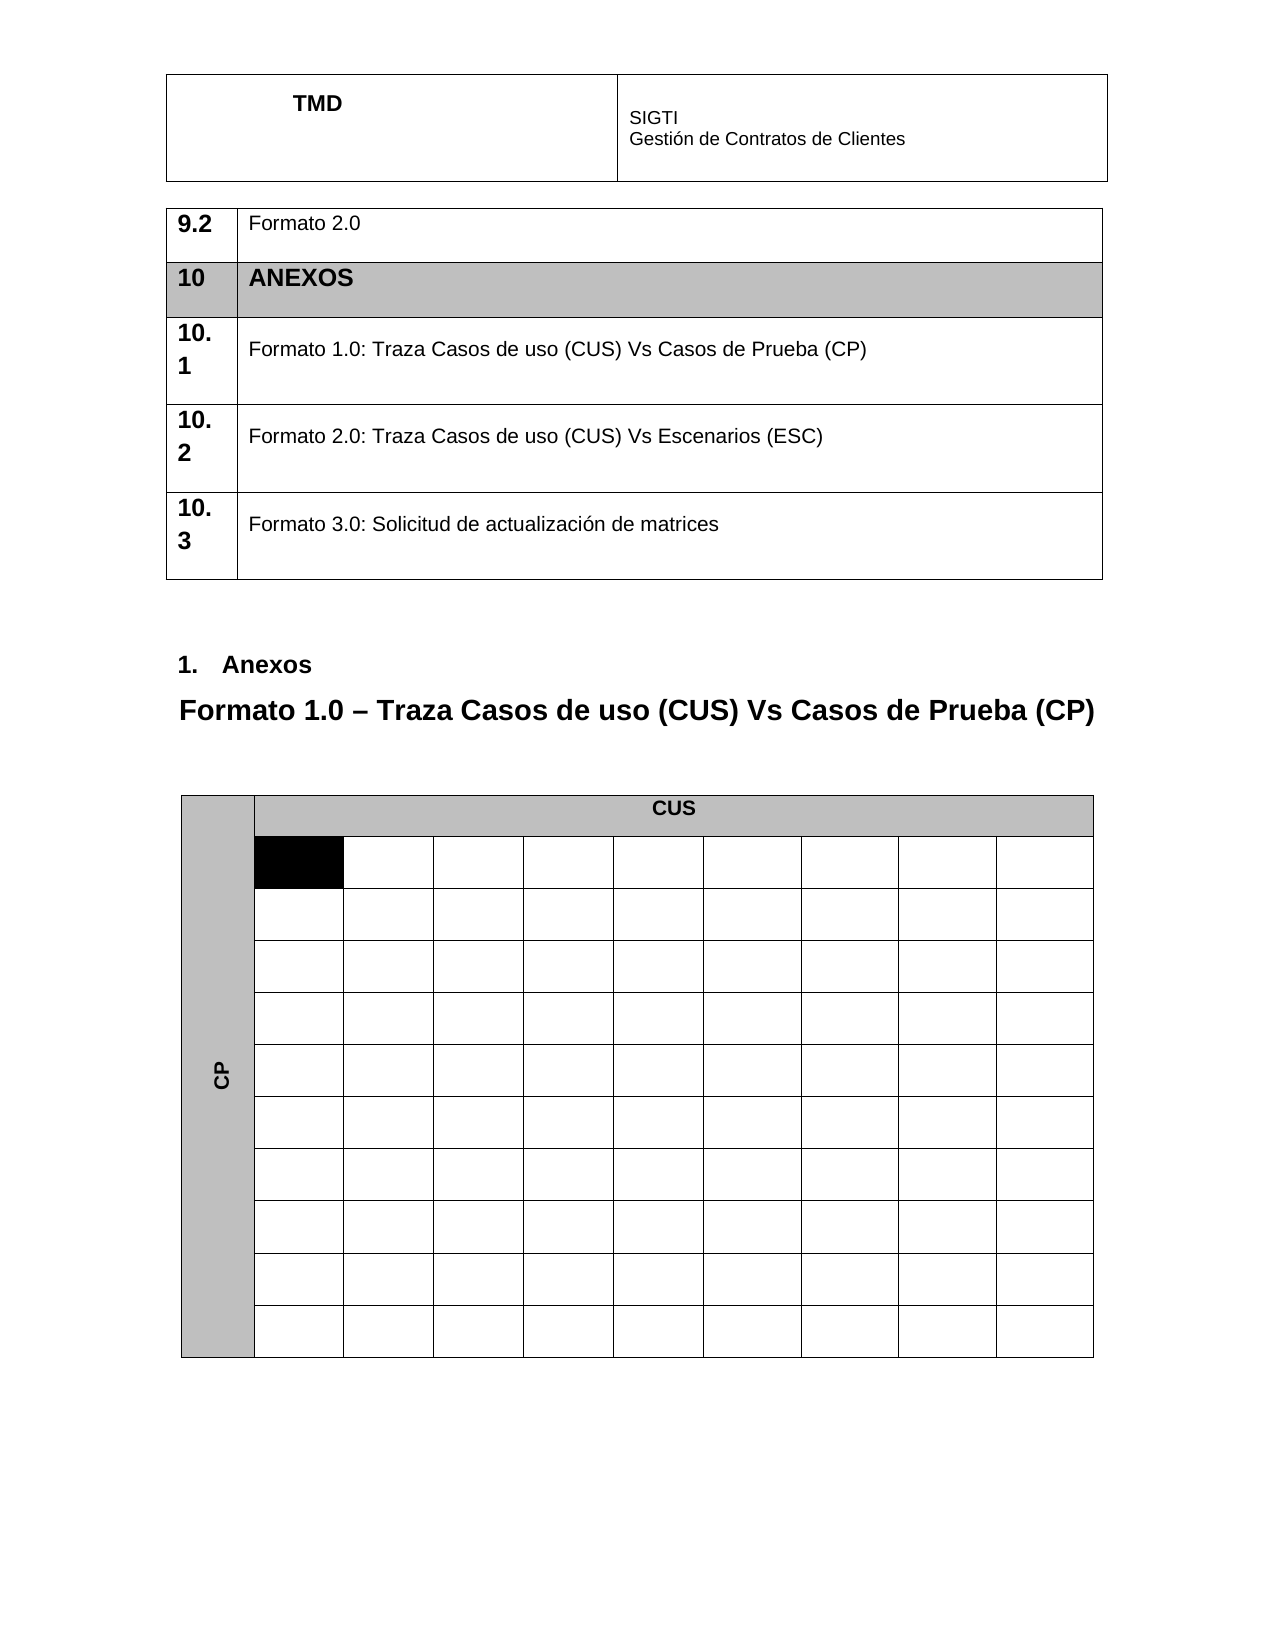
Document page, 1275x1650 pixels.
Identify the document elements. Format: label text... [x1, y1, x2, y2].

table_cell [704, 837, 801, 888]
table_cell [524, 1097, 613, 1148]
table_cell [997, 1306, 1093, 1357]
table_cell [704, 1306, 801, 1357]
table_cell [704, 1201, 801, 1252]
table_cell [802, 1201, 898, 1252]
table_cell [802, 1045, 898, 1096]
table_cell [899, 1201, 996, 1252]
table_cell [899, 1254, 996, 1304]
table_cell [704, 1254, 801, 1304]
table_cell 10.1 [167, 318, 237, 404]
table_cell [997, 941, 1093, 992]
table_cell [614, 837, 703, 888]
table_cell [344, 889, 433, 940]
table_cell [434, 1097, 523, 1148]
subtitle Formato 1.0 – Traza Casos de uso (CUS) Vs Casos de Prueba (CP) [177, 693, 1098, 727]
table_cell [255, 1254, 343, 1304]
table_cell [899, 1149, 996, 1200]
table_cell [434, 1149, 523, 1200]
table_cell [899, 889, 996, 940]
table_cell [899, 837, 996, 888]
table_cell [434, 993, 523, 1044]
table_cell [344, 1254, 433, 1304]
table_cell [434, 1254, 523, 1304]
table_cell [997, 889, 1093, 940]
table_cell [255, 1306, 343, 1357]
table_cell [614, 1097, 703, 1148]
table_cell Formato 1.0: Traza Casos de uso (CUS) Vs Casos de Prueba (CP) [238, 318, 1102, 404]
table_cell [344, 1097, 433, 1148]
table_cell Formato 2.0: Traza Casos de uso (CUS) Vs Escenarios (ESC) [238, 405, 1102, 492]
table_header CUS [255, 796, 1093, 836]
table_cell [434, 1306, 523, 1357]
table_cell [255, 889, 343, 940]
table_cell [802, 889, 898, 940]
table_cell [997, 1254, 1093, 1304]
table_cell [614, 1254, 703, 1304]
table_cell [255, 1045, 343, 1096]
table_cell [255, 837, 343, 888]
table_cell 10.2 [167, 405, 237, 492]
table_cell [524, 1201, 613, 1252]
table_cell [524, 993, 613, 1044]
table_cell 10 [167, 263, 237, 317]
table_cell [524, 889, 613, 940]
table_cell [704, 889, 801, 940]
table_cell [899, 1097, 996, 1148]
table_cell ANEXOS [238, 263, 1102, 317]
table_cell [704, 1149, 801, 1200]
table_header CP [182, 796, 254, 1357]
table_cell [802, 1149, 898, 1200]
table_cell [704, 1097, 801, 1148]
table_cell [344, 1045, 433, 1096]
table_cell [899, 1306, 996, 1357]
table_cell [255, 1097, 343, 1148]
table_cell [344, 941, 433, 992]
table_cell [899, 1045, 996, 1096]
table_cell [997, 1097, 1093, 1148]
table_cell [704, 941, 801, 992]
table_cell [524, 1254, 613, 1304]
table_cell [802, 993, 898, 1044]
table_cell [614, 1306, 703, 1357]
table_cell [899, 941, 996, 992]
table_cell [997, 1201, 1093, 1252]
table_cell [802, 941, 898, 992]
table_cell [524, 1149, 613, 1200]
table_cell [614, 993, 703, 1044]
table_cell [899, 993, 996, 1044]
table_cell [614, 1201, 703, 1252]
table_cell [614, 1149, 703, 1200]
table_cell [255, 993, 343, 1044]
table_cell [802, 837, 898, 888]
table_cell [344, 1201, 433, 1252]
table_cell [997, 1045, 1093, 1096]
table_cell [704, 1045, 801, 1096]
table_cell [524, 1306, 613, 1357]
table_cell [255, 1201, 343, 1252]
table_cell [255, 941, 343, 992]
table_cell [434, 889, 523, 940]
table_cell [704, 993, 801, 1044]
table_cell [524, 941, 613, 992]
list Anexos [177, 650, 1098, 679]
table_cell [524, 837, 613, 888]
table_cell [344, 993, 433, 1044]
table_cell [434, 1045, 523, 1096]
table_cell [802, 1097, 898, 1148]
table_cell [434, 1201, 523, 1252]
table_cell [997, 837, 1093, 888]
table_cell [255, 1149, 343, 1200]
table_cell [434, 941, 523, 992]
table_cell [997, 993, 1093, 1044]
table_cell 9.2 [167, 209, 237, 262]
table_cell [802, 1254, 898, 1304]
table_cell [802, 1306, 898, 1357]
table_cell [614, 941, 703, 992]
table_cell [997, 1149, 1093, 1200]
table_cell Formato 3.0: Solicitud de actualización de matrices [238, 493, 1102, 579]
table_cell 10.3 [167, 493, 237, 579]
table_cell [434, 837, 523, 888]
table_cell [614, 889, 703, 940]
table_cell [614, 1045, 703, 1096]
table_cell [344, 1149, 433, 1200]
table_cell Formato 2.0 [238, 209, 1102, 262]
table_cell [524, 1045, 613, 1096]
table_cell [344, 1306, 433, 1357]
table_cell [344, 837, 433, 888]
